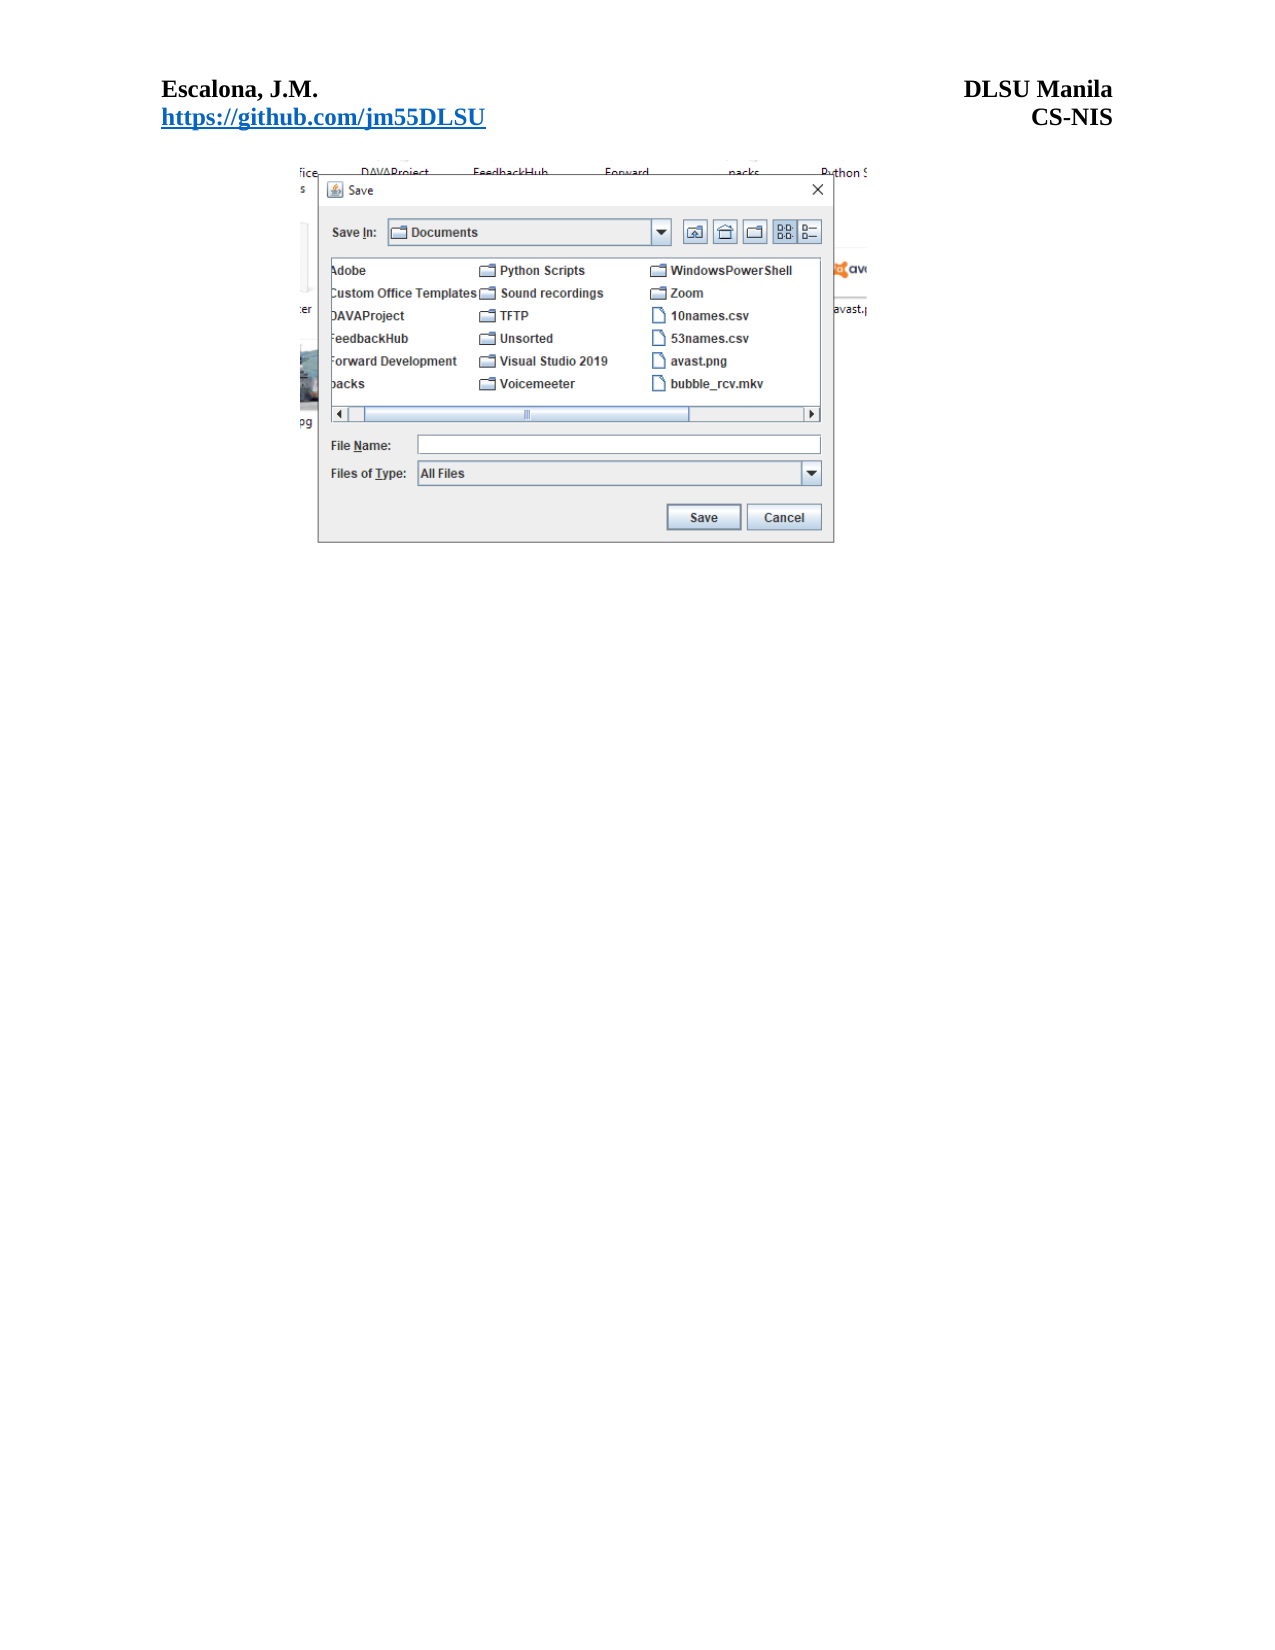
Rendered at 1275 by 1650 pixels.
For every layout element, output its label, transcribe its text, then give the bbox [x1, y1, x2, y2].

picture [300, 160, 867, 574]
